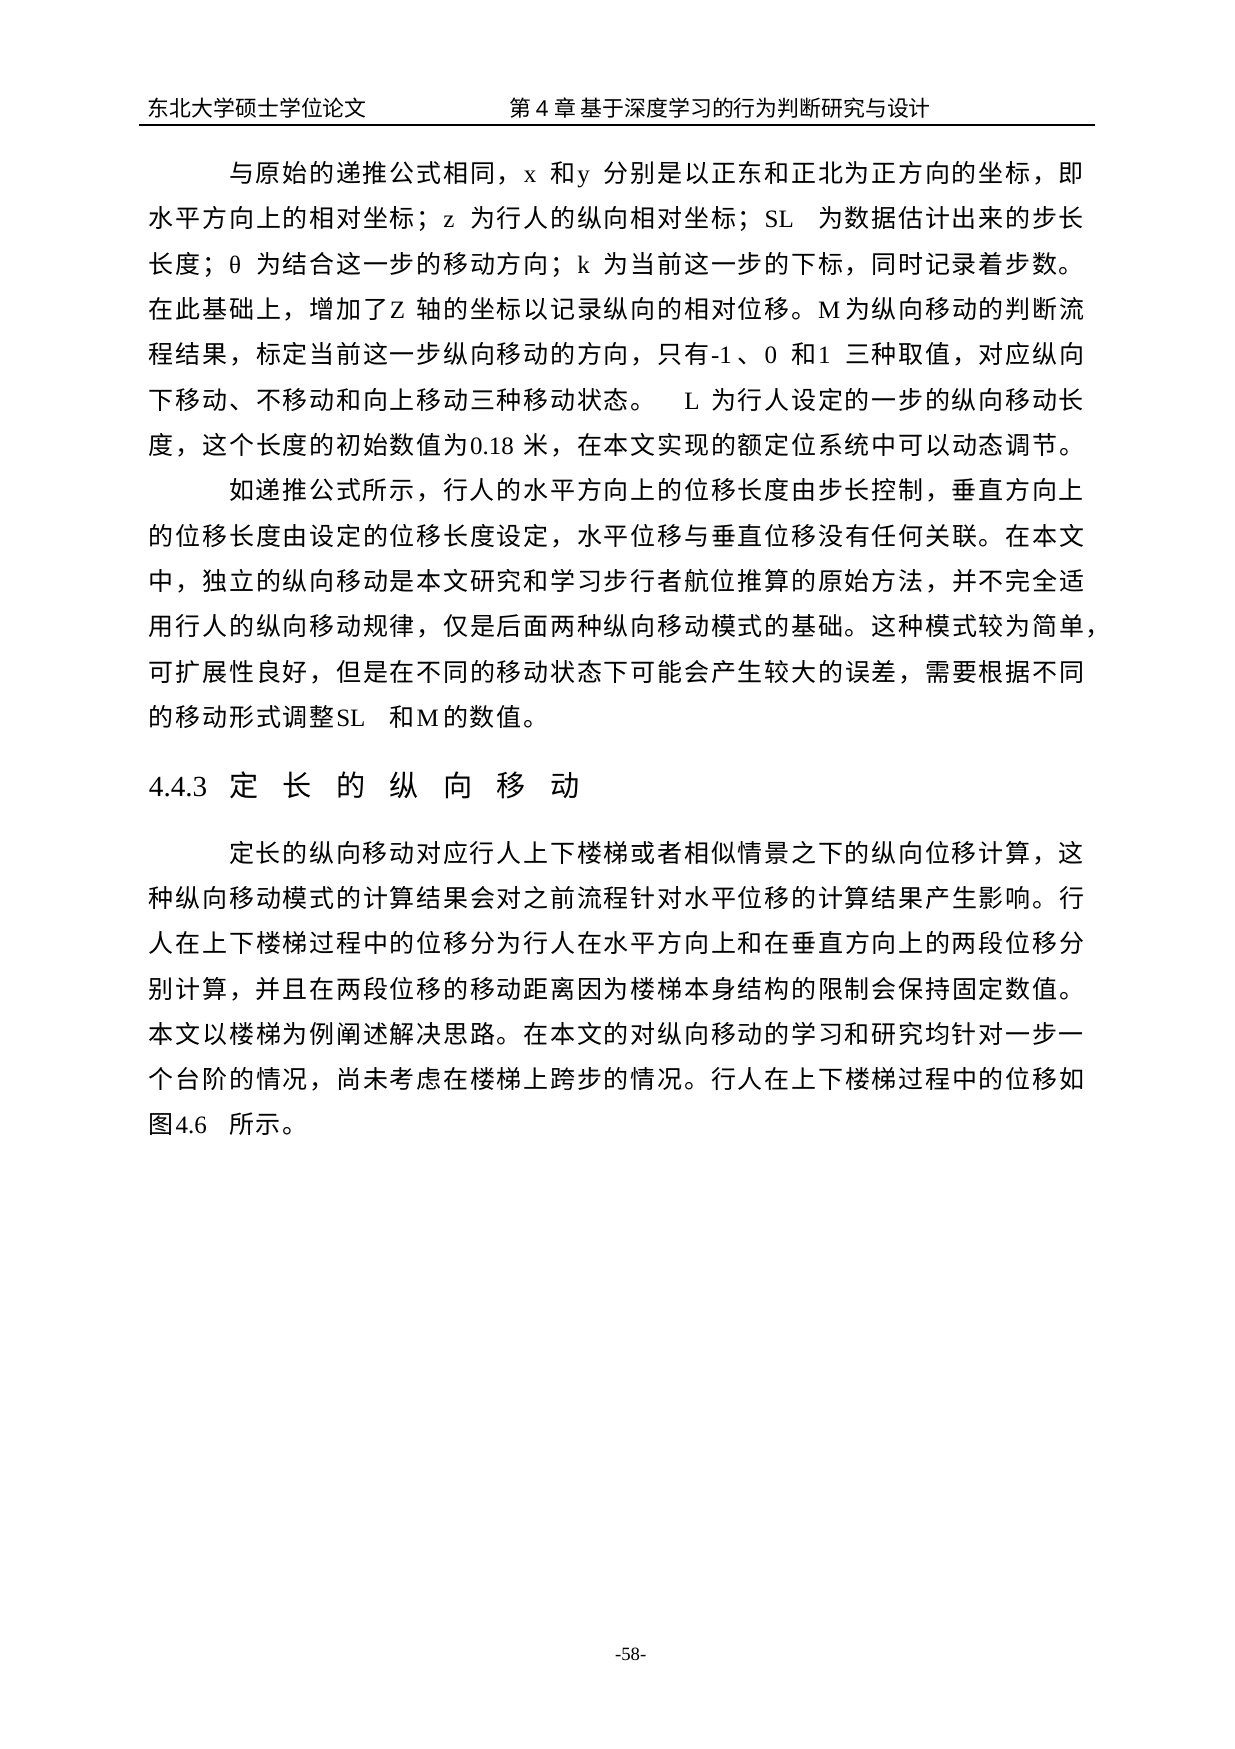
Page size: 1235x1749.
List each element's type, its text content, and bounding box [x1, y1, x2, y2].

text 如递推公式所示，行人的水平方向上的位移长度由步长控制，垂直方向上的位移长度由设定的位移长度设定，水平位移与垂直位移没有任何关联。在本文中，独立的纵向移动是本文研究和学习步行者航位推算的原始方法，并不完全适用行人的纵向移动规律，仅是后面两种纵向移动模式的基础。这种模式较为简单，可扩展性良好，但是在不同的移动状态下可能会产生较大的误差，需要根据不同的移动形式调整SL和M的数值。 [149, 466, 1086, 738]
text 与原始的递推公式相同，x和y分别是以正东和正北为正方向的坐标，即水平方向上的相对坐标；z为行人的纵向相对坐标；SL为数据估计出来的步长长度；θ为结合这一步的移动方向；k为当前这一步的下标，同时记录着步数。在此基础上，增加了Z轴的坐标以记录纵向的相对位移。M为纵向移动的判断流程结果，标定当前这一步纵向移动的方向，只有-1、0和1三种取值，对应纵向下移动、不移动和向上移动三种移动状态。 L为行人设定的一步的纵向移动长度，这个长度的初始数值为0.18米，在本文实现的额定位系统中可以动态调节。 [149, 149, 1086, 466]
subtitle 定长的纵向移动 [143, 761, 1086, 806]
text 定长的纵向移动对应行人上下楼梯或者相似情景之下的纵向位移计算，这种纵向移动模式的计算结果会对之前流程针对水平位移的计算结果产生影响。行人在上下楼梯过程中的位移分为行人在水平方向上和在垂直方向上的两段位移分别计算，并且在两段位移的移动距离因为楼梯本身结构的限制会保持固定数值。本文以楼梯为例阐述解决思路。在本文的对纵向移动的学习和研究均针对一步一个台阶的情况，尚未考虑在楼梯上跨步的情况。行人在上下楼梯过程中的位移如图4.6所示。 [149, 829, 1086, 1146]
